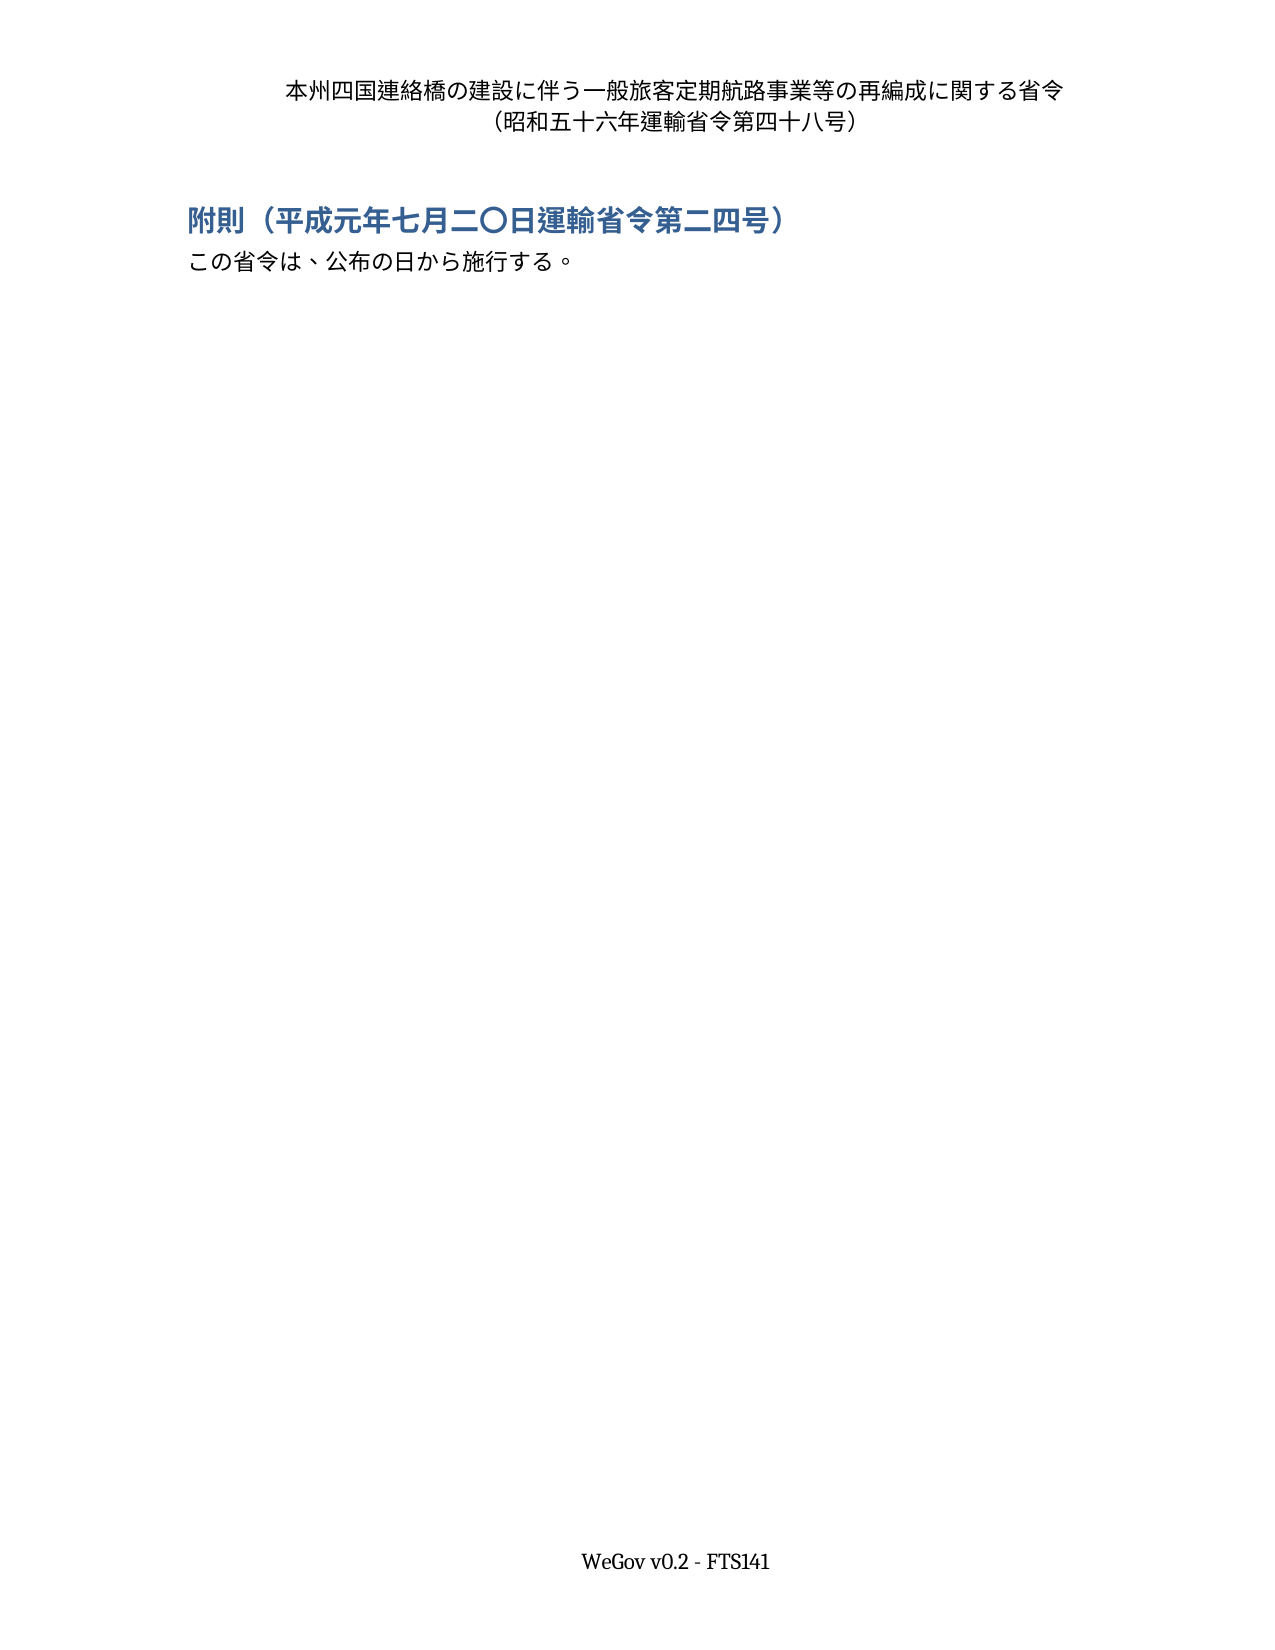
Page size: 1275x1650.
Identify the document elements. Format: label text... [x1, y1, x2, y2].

subtitle 附則（平成元年七月二〇日運輸省令第二四号） [187, 200, 1087, 240]
text この省令は、公布の日から施行する。 [187, 246, 1087, 277]
